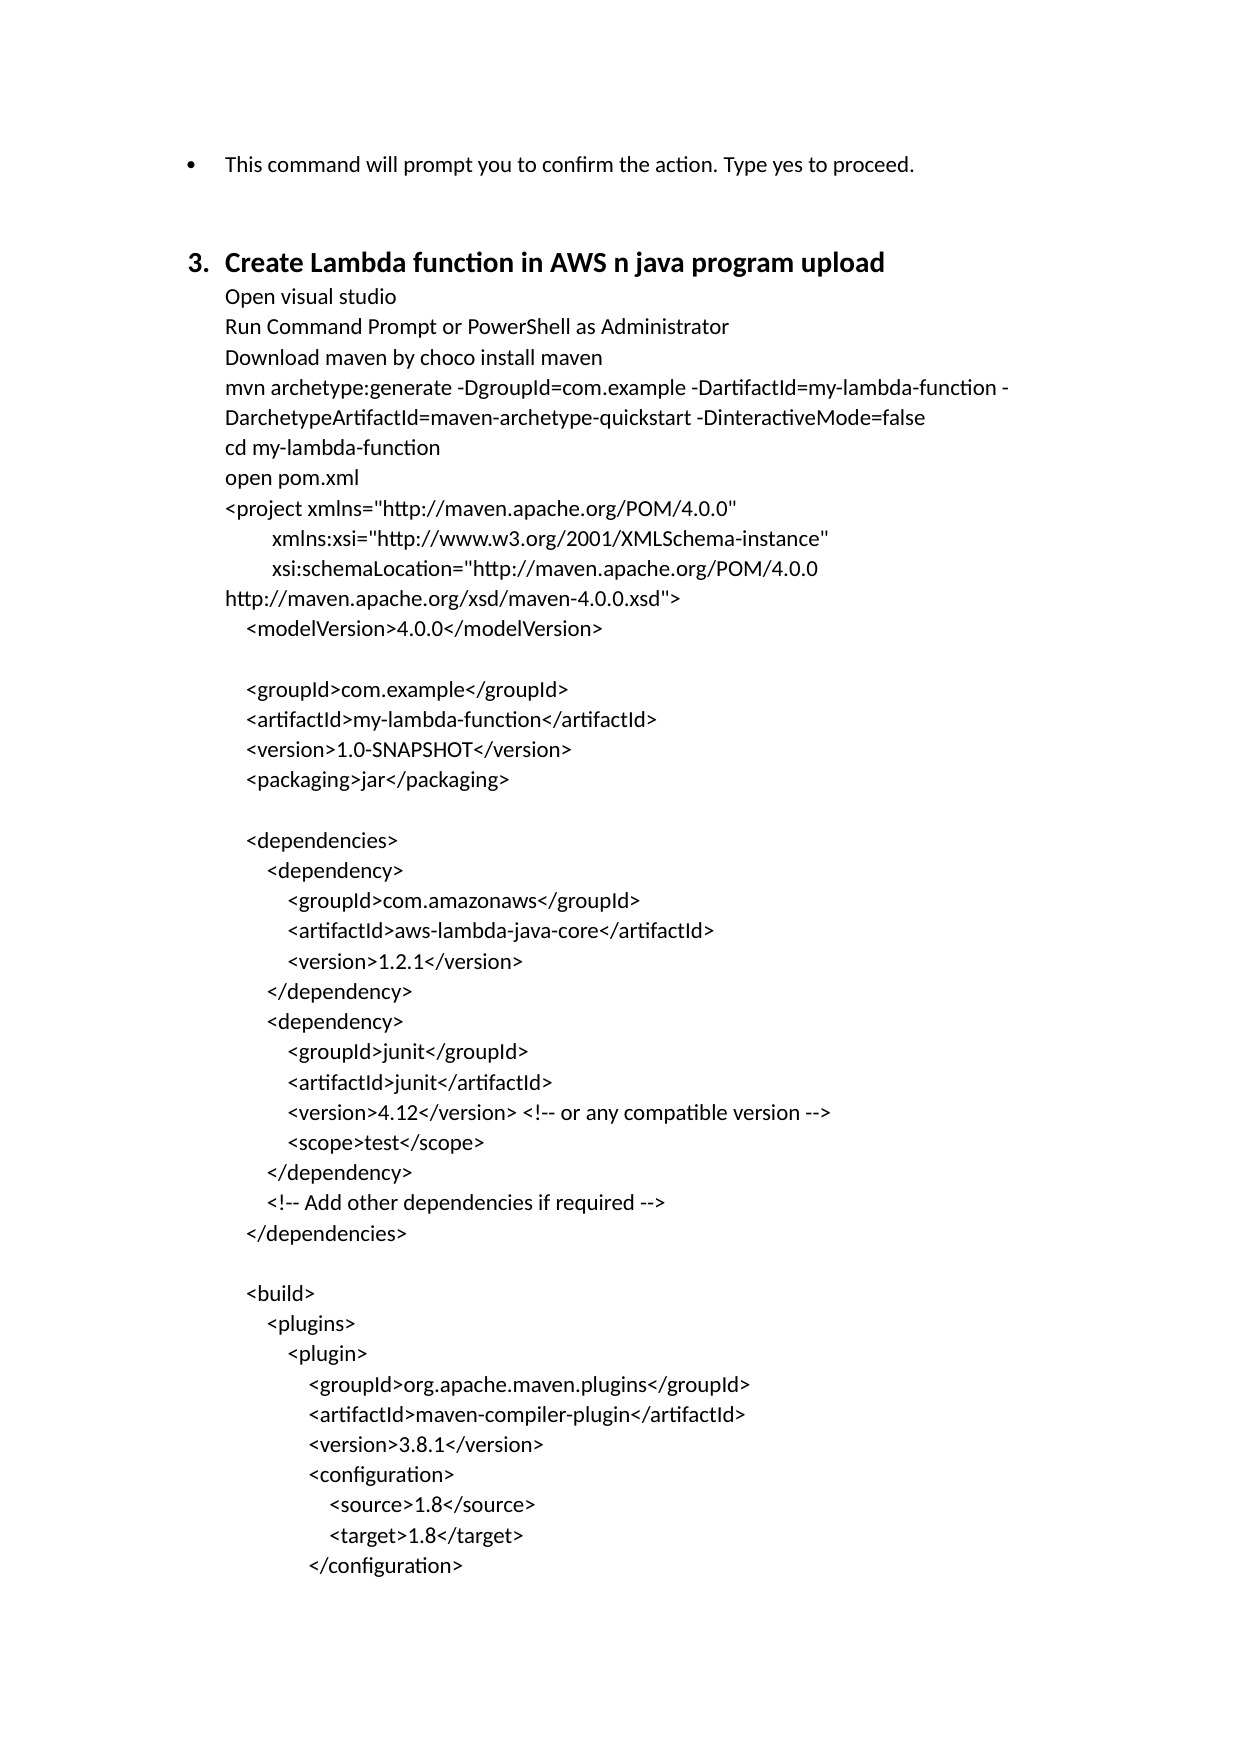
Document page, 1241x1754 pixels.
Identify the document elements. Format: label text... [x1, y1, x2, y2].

list <artifactId>junit</artifactId> [225, 1068, 1090, 1096]
list open pom.xml [225, 463, 1090, 491]
list <version>1.0-SNAPSHOT</version> [225, 735, 1090, 763]
list Open visual studio [225, 282, 1090, 310]
list Create Lambda function in AWS n java program upload [187, 244, 1090, 279]
list xmlns:xsi="http://www.w3.org/2001/XMLSchema-instance" [225, 524, 1090, 552]
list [225, 1370, 1090, 1398]
list <!-- Add other dependencies if required --> [225, 1188, 1090, 1216]
list <version>3.8.1</version> [225, 1430, 1090, 1458]
list <version>1.2.1</version> [225, 947, 1090, 975]
list <project xmlns="http://maven.apache.org/POM/4.0.0" [225, 494, 1090, 522]
list <plugins> [225, 1309, 1090, 1337]
list <groupId>junit</groupId> [225, 1037, 1090, 1065]
list </dependency> [225, 977, 1090, 1005]
list mvn archetype:generate -DgroupId=com.example -DartifactId=my-lambda-function -DarchetypeArtifactId=maven-archetype-quickstart -DinteractiveMode=false [225, 373, 1090, 431]
list xsi:schemaLocation="http://maven.apache.org/POM/4.0.0 http://maven.apache.org/xsd/maven-4.0.0.xsd"> [225, 554, 1090, 612]
list cd my-lambda-function [225, 433, 1090, 461]
list <groupId>com.example</groupId> [225, 675, 1090, 703]
list <dependency> [225, 856, 1090, 884]
list <dependencies> [225, 826, 1090, 854]
list </dependencies> [225, 1219, 1090, 1247]
list This command will prompt you to confirm the action. Type yes to proceed. [187, 150, 1090, 178]
list <artifactId>maven-compiler-plugin</artifactId> [225, 1400, 1090, 1428]
list <packaging>jar</packaging> [225, 766, 1090, 793]
list </dependency> [225, 1158, 1090, 1186]
list <modelVersion>4.0.0</modelVersion> [225, 614, 1090, 642]
list <artifactId>aws-lambda-java-core</artifactId> [225, 917, 1090, 944]
list <build> [225, 1279, 1090, 1307]
list <target>1.8</target> [225, 1521, 1090, 1549]
list <plugin> [225, 1339, 1090, 1367]
list Download maven by choco install maven [225, 343, 1090, 371]
list <configuration> [225, 1460, 1090, 1488]
list <groupId>com.amazonaws</groupId> [225, 886, 1090, 914]
list </configuration> [225, 1551, 1090, 1579]
list <source>1.8</source> [225, 1491, 1090, 1518]
list <version>4.12</version> <!-- or any compatible version --> [225, 1098, 1090, 1126]
list <scope>test</scope> [225, 1128, 1090, 1156]
list <dependency> [225, 1007, 1090, 1035]
list Run Command Prompt or PowerShell as Administrator [225, 312, 1090, 340]
list <artifactId>my-lambda-function</artifactId> [225, 705, 1090, 733]
